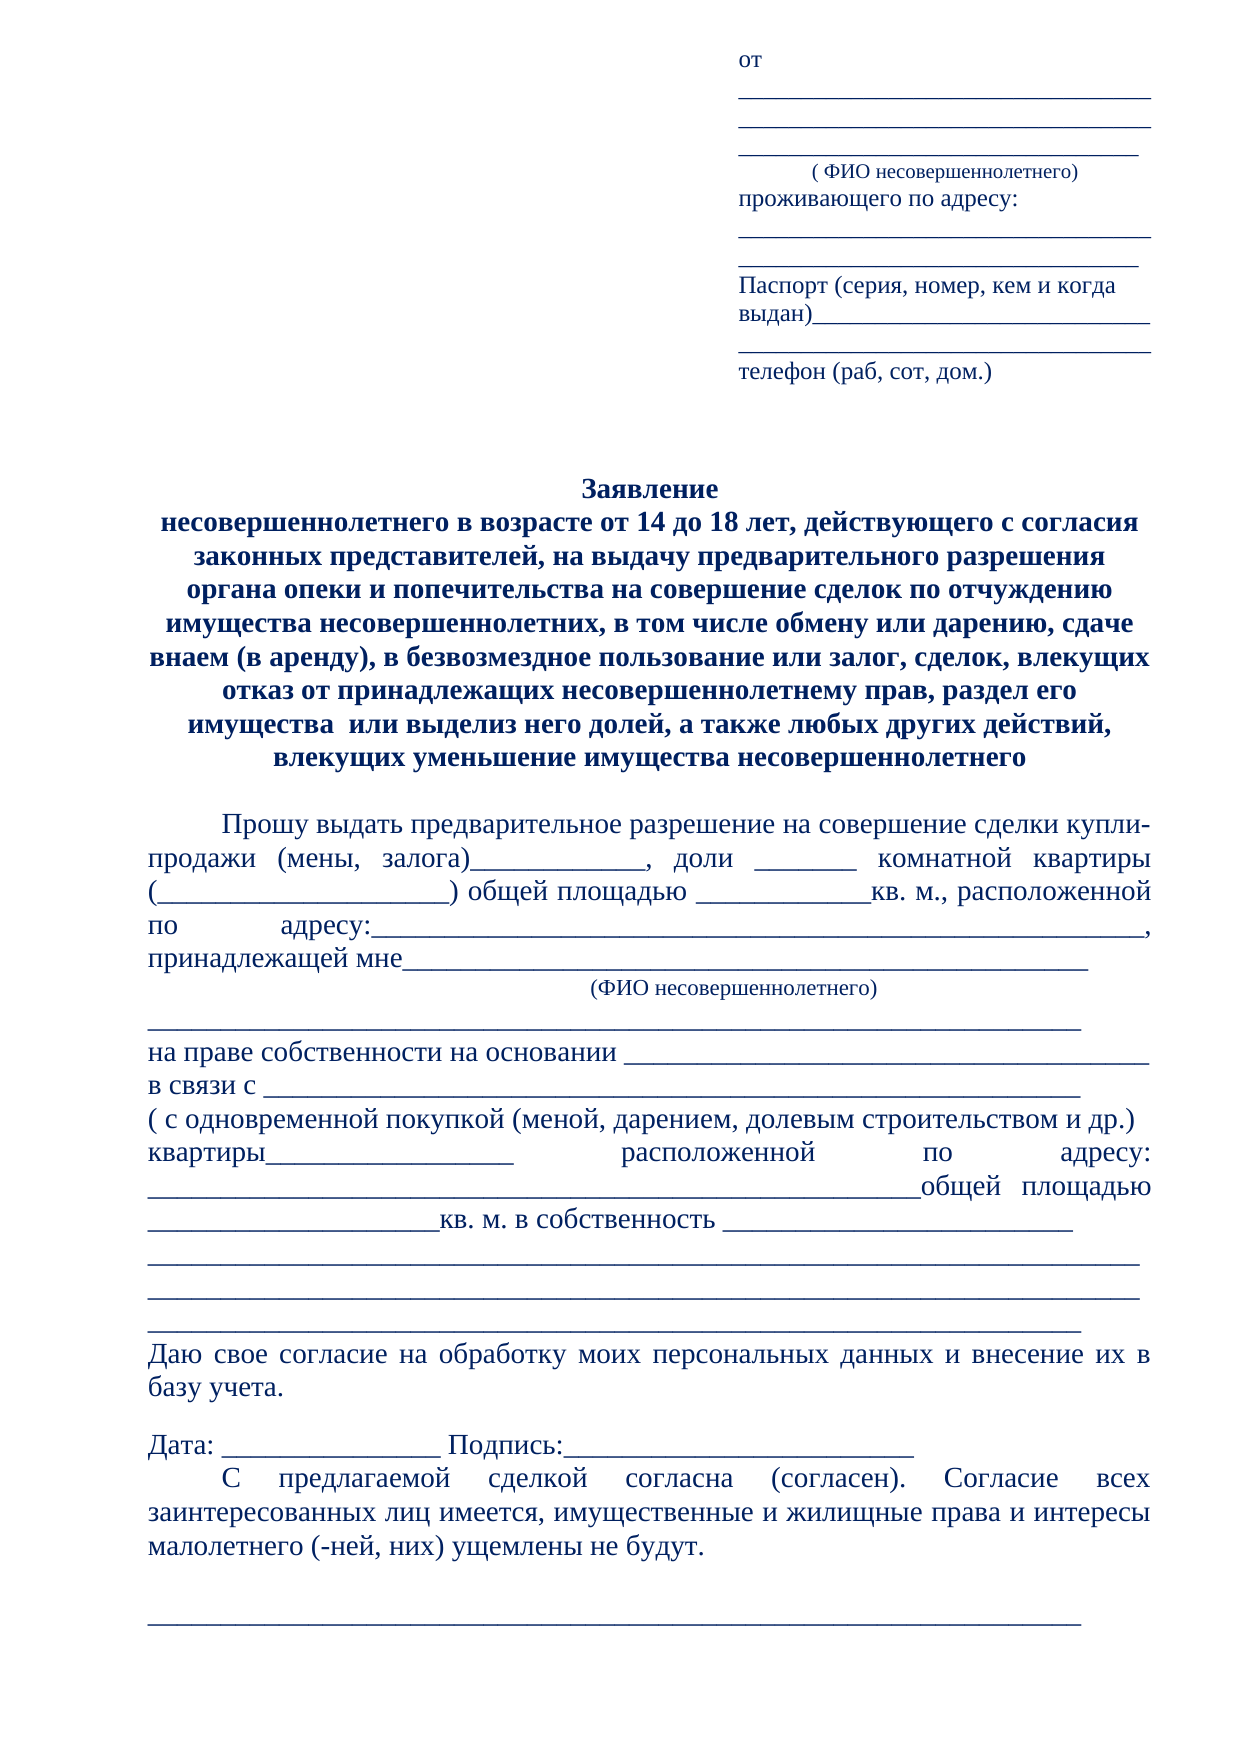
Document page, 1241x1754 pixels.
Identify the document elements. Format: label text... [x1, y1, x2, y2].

list Даю свое согласие на обработку моих персональных данных и внесение их в базу учета. [148, 1336, 1152, 1403]
list ________________________________________________________________ [148, 1000, 1152, 1034]
list ( с одновременной покупкой (меной, дарением, долевым строительством и др.) [148, 1101, 1152, 1134]
list Паспорт (серия, номер, кем и когда выдан)____________________________________________________________ [738, 270, 1152, 356]
list С предлагаемой сделкой согласна (согласен). Согласие всех заинтересованных лиц имеется, имущественные и жилищные права и интересы малолетнего (-ней, них) ущемлены не будут. [148, 1461, 1152, 1561]
list проживающего по адресу: [738, 183, 1152, 212]
list Дата: _______________ Подпись:________________________ [148, 1427, 1152, 1461]
list (ФИО несовершеннолетнего) [148, 974, 1152, 1000]
list телефон (раб, сот, дом.) [738, 356, 1152, 385]
list Прошу выдать предварительное разрешение на совершение сделки купли-продажи (мены, залога)____________, доли _______ комнатной квартиры (____________________) общей площадью ____________кв. м., расположенной по адресу:_____________________________________________________, принадлежащей мне_______________________________________________ [148, 806, 1152, 974]
list в связи с ________________________________________________________ [148, 1067, 1152, 1101]
list от __________________________________________________________________________________________________ [738, 44, 1152, 159]
list ________________________________________________________________________________________________________________________________________________________________________________________________________ [148, 1235, 1152, 1336]
list ( ФИО несовершеннолетнего) [738, 159, 1152, 183]
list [148, 1595, 1152, 1628]
list несовершеннолетнего в возрасте от 14 до 18 лет, действующего с согласия законных представителей, на выдачу предварительного разрешения органа опеки и попечительства на совершение сделок по отчуждению имущества несовершеннолетних, в том числе обмену или дарению, сдаче внаем (в аренду), в безвозмездное пользование или залог, сделок, влекущих отказ от принадлежащих несовершеннолетнему прав, раздел его имущества или выделиз него долей, а также любых других действий, влекущих уменьшение имущества несовершеннолетнего [148, 504, 1152, 773]
list Заявление [148, 471, 1152, 504]
list _________________________________________________________________ [738, 212, 1152, 270]
list на праве собственности на основании ____________________________________ [148, 1034, 1152, 1067]
list квартиры_________________ расположенной по адресу: _____________________________________________________общей площадью ____________________кв. м. в собственность ________________________ [148, 1134, 1152, 1235]
